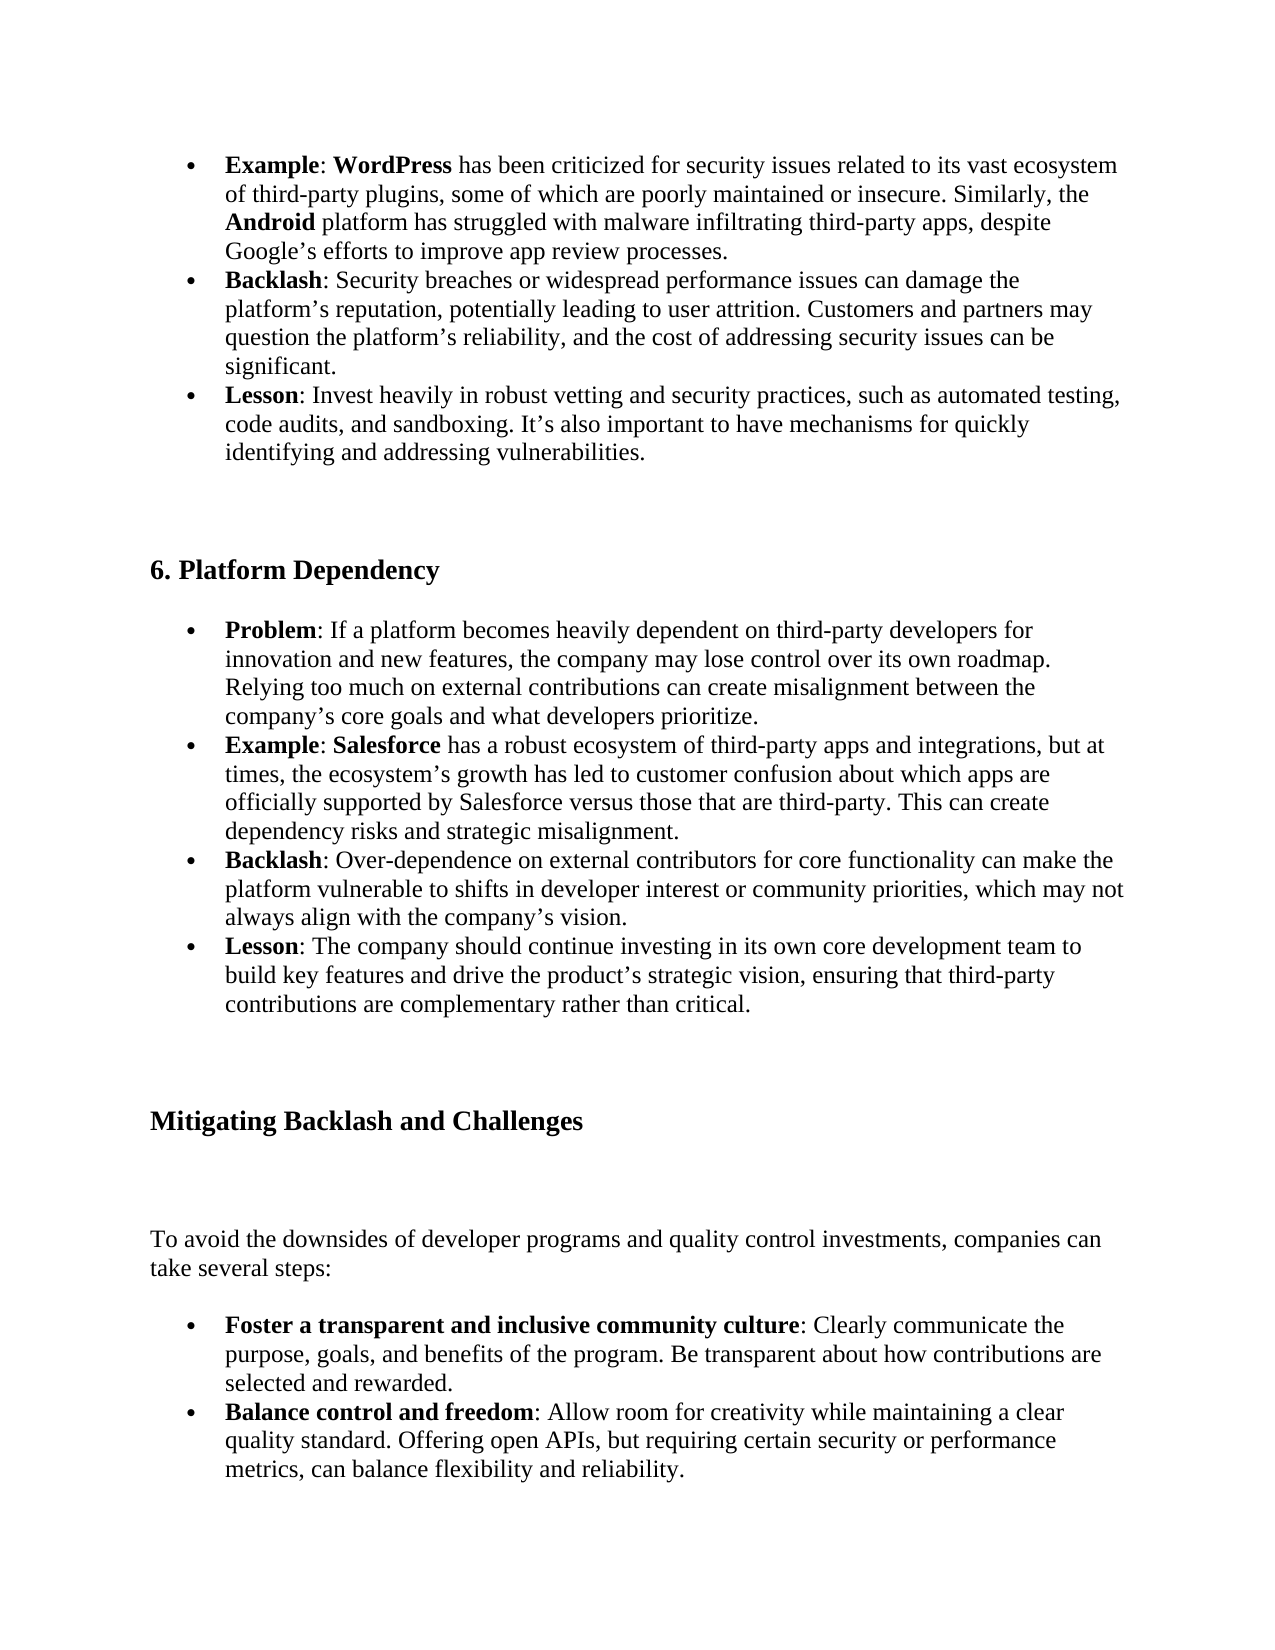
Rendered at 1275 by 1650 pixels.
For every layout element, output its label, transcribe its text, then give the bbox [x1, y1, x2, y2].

list Problem: If a platform becomes heavily dependent on third-party developers for innovation and new features, the company may lose control over its own roadmap. Relying too much on external contributions can create misalignment between the company’s core goals and what developers prioritize. [187, 615, 1125, 730]
list Lesson: The company should continue investing in its own core development team to build key features and drive the product’s strategic vision, ensuring that third-party contributions are complementary rather than critical. [187, 931, 1125, 1017]
list Backlash: Over-dependence on external contributors for core functionality can make the platform vulnerable to shifts in developer interest or community priorities, which may not always align with the company’s vision. [187, 845, 1125, 931]
list Balance control and freedom: Allow room for creativity while maintaining a clear quality standard. Offering open APIs, but requiring certain security or performance metrics, can balance flexibility and reliability. [187, 1397, 1125, 1483]
list Example: WordPress has been criticized for security issues related to its vast ecosystem of third-party plugins, some of which are poorly maintained or insecure. Similarly, the Android platform has struggled with malware infiltrating third-party apps, despite Google’s efforts to improve app review processes. [187, 150, 1125, 265]
text 6. Platform Dependency [150, 553, 1125, 586]
text Mitigating Backlash and Challenges [150, 1104, 1125, 1137]
text To avoid the downsides of developer programs and quality control investments, companies can take several steps: [150, 1224, 1125, 1281]
list Example: Salesforce has a robust ecosystem of third-party apps and integrations, but at times, the ecosystem’s growth has led to customer confusion about which apps are officially supported by Salesforce versus those that are third-party. This can create dependency risks and strategic misalignment. [187, 730, 1125, 845]
list Backlash: Security breaches or widespread performance issues can damage the platform’s reputation, potentially leading to user attrition. Customers and partners may question the platform’s reliability, and the cost of addressing security issues can be significant. [187, 265, 1125, 380]
list Foster a transparent and inclusive community culture: Clearly communicate the purpose, goals, and benefits of the program. Be transparent about how contributions are selected and rewarded. [187, 1311, 1125, 1397]
list Lesson: Invest heavily in robust vetting and security practices, such as automated testing, code audits, and sandboxing. It’s also important to have mechanisms for quickly identifying and addressing vulnerabilities. [187, 380, 1125, 466]
